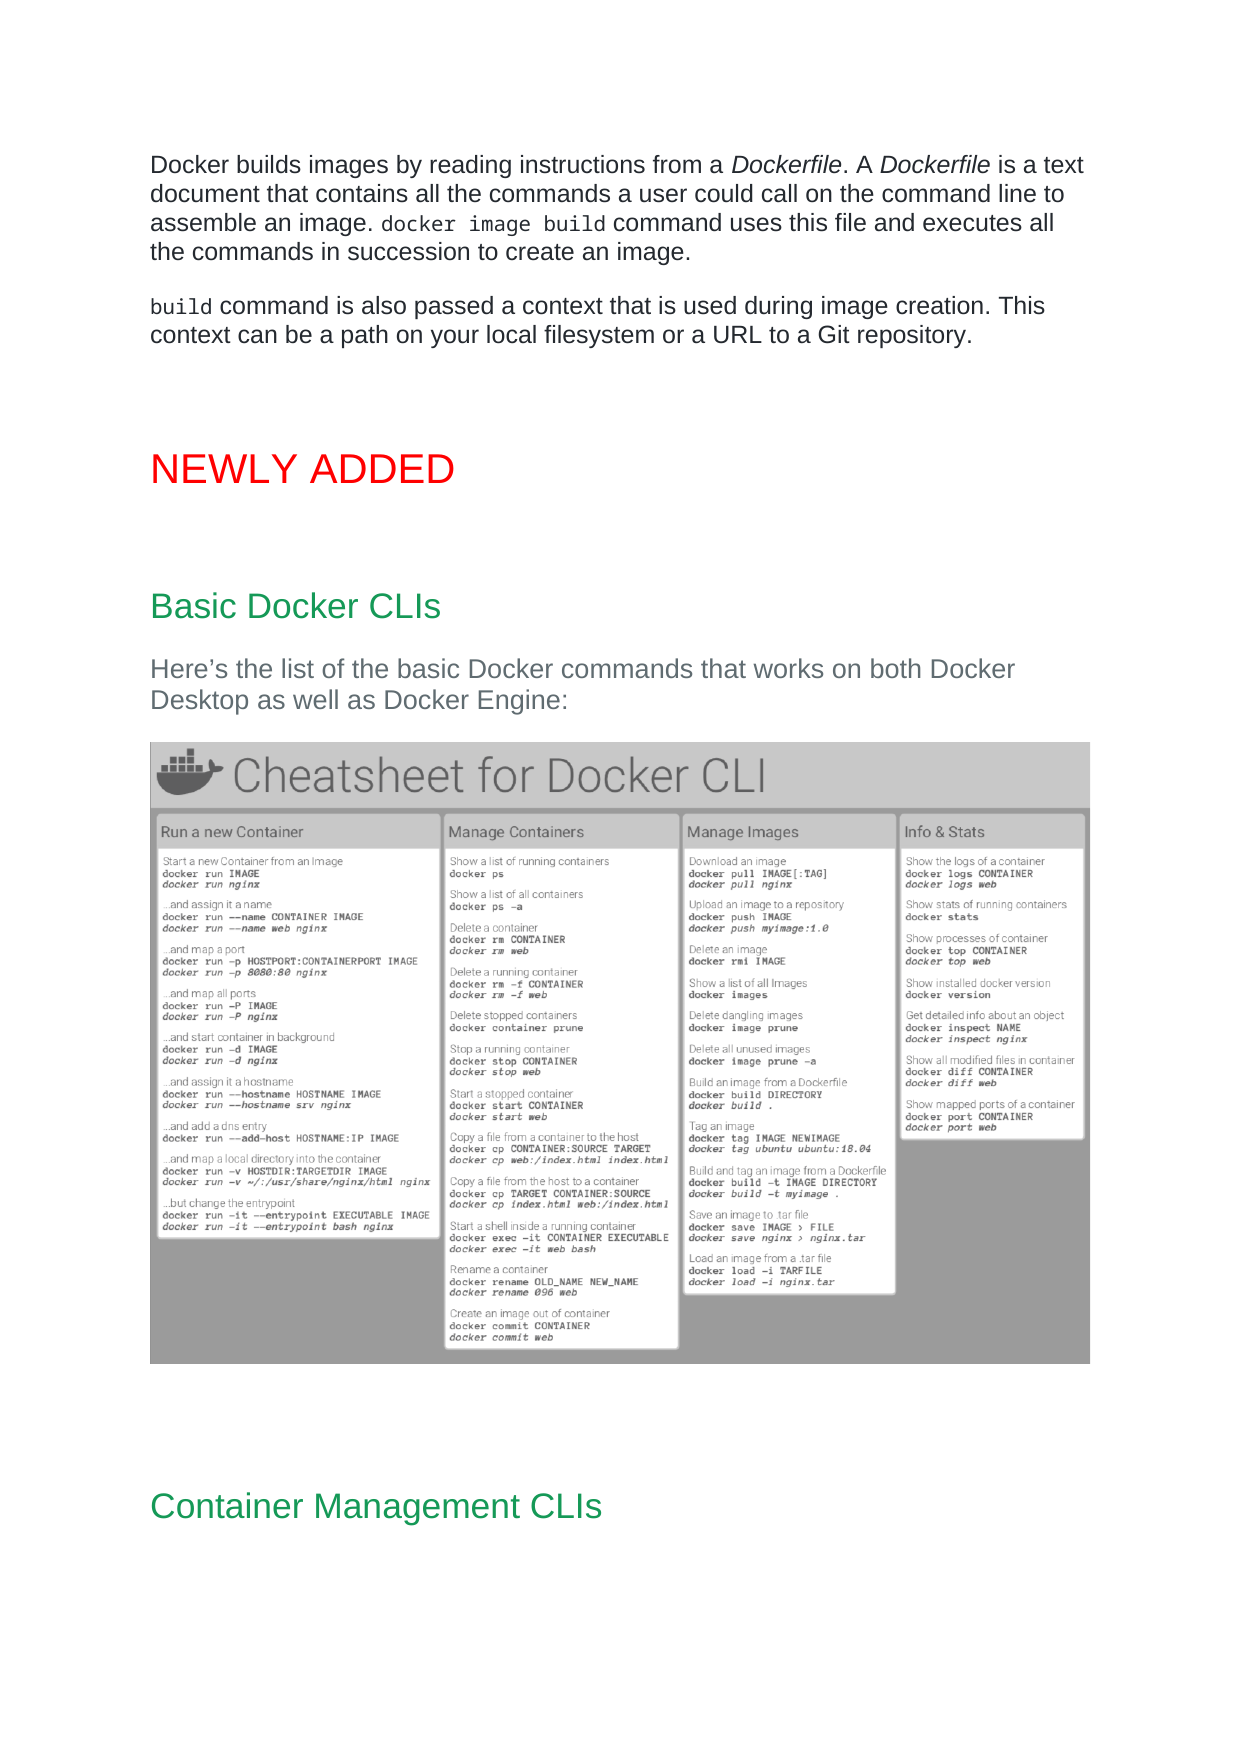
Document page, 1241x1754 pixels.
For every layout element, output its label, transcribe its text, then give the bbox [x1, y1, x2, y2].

text build command is also passed a context that is used during image creation. This context can be a path on your local filesystem or a URL to a Git repository. [150, 291, 1090, 349]
picture [150, 742, 1091, 1364]
text Docker builds images by reading instructions from a Dockerfile. A Dockerfile is a text document that contains all the commands a user could call on the command line to assemble an image. docker image build command uses this file and executes all the commands in succession to create an image. [150, 150, 1090, 266]
text Here’s the list of the basic Docker commands that works on both Docker Desktop as well as Docker Engine: [150, 653, 1090, 716]
subtitle Basic Docker CLIs [150, 585, 1090, 626]
subtitle NEWLY ADDED [150, 444, 1090, 492]
subtitle Container Management CLIs [150, 1486, 1090, 1526]
